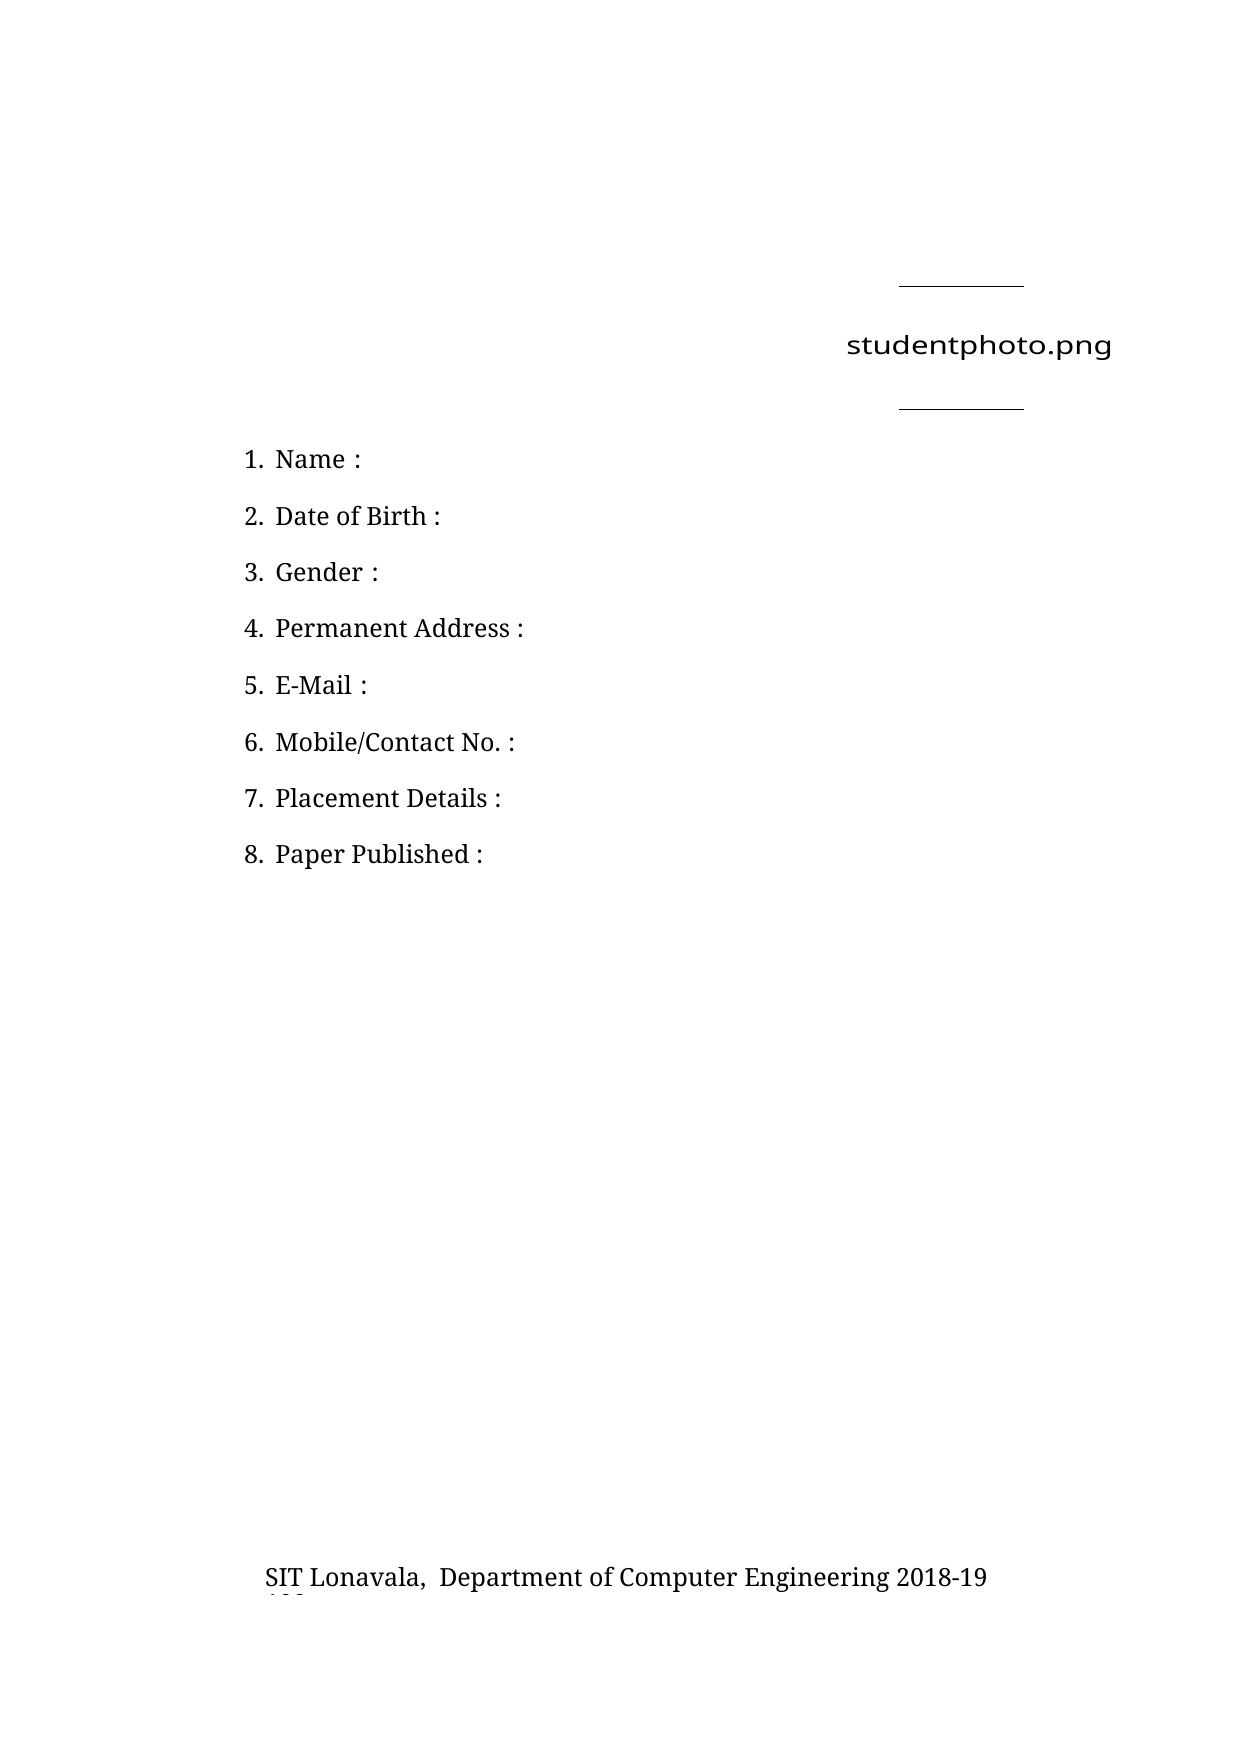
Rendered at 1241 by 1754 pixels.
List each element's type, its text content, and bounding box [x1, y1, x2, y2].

list Gender : [244, 555, 1194, 589]
list Permanent Address : [244, 611, 1194, 645]
text studentphoto.png [142, 328, 1113, 362]
list Date of Birth : [244, 498, 1194, 532]
list E-Mail : [244, 668, 1194, 702]
list Paper Published : [244, 837, 1194, 871]
list Name : [244, 442, 1194, 476]
list Mobile/Contact No. : [244, 724, 1194, 758]
list Placement Details : [244, 781, 1194, 815]
